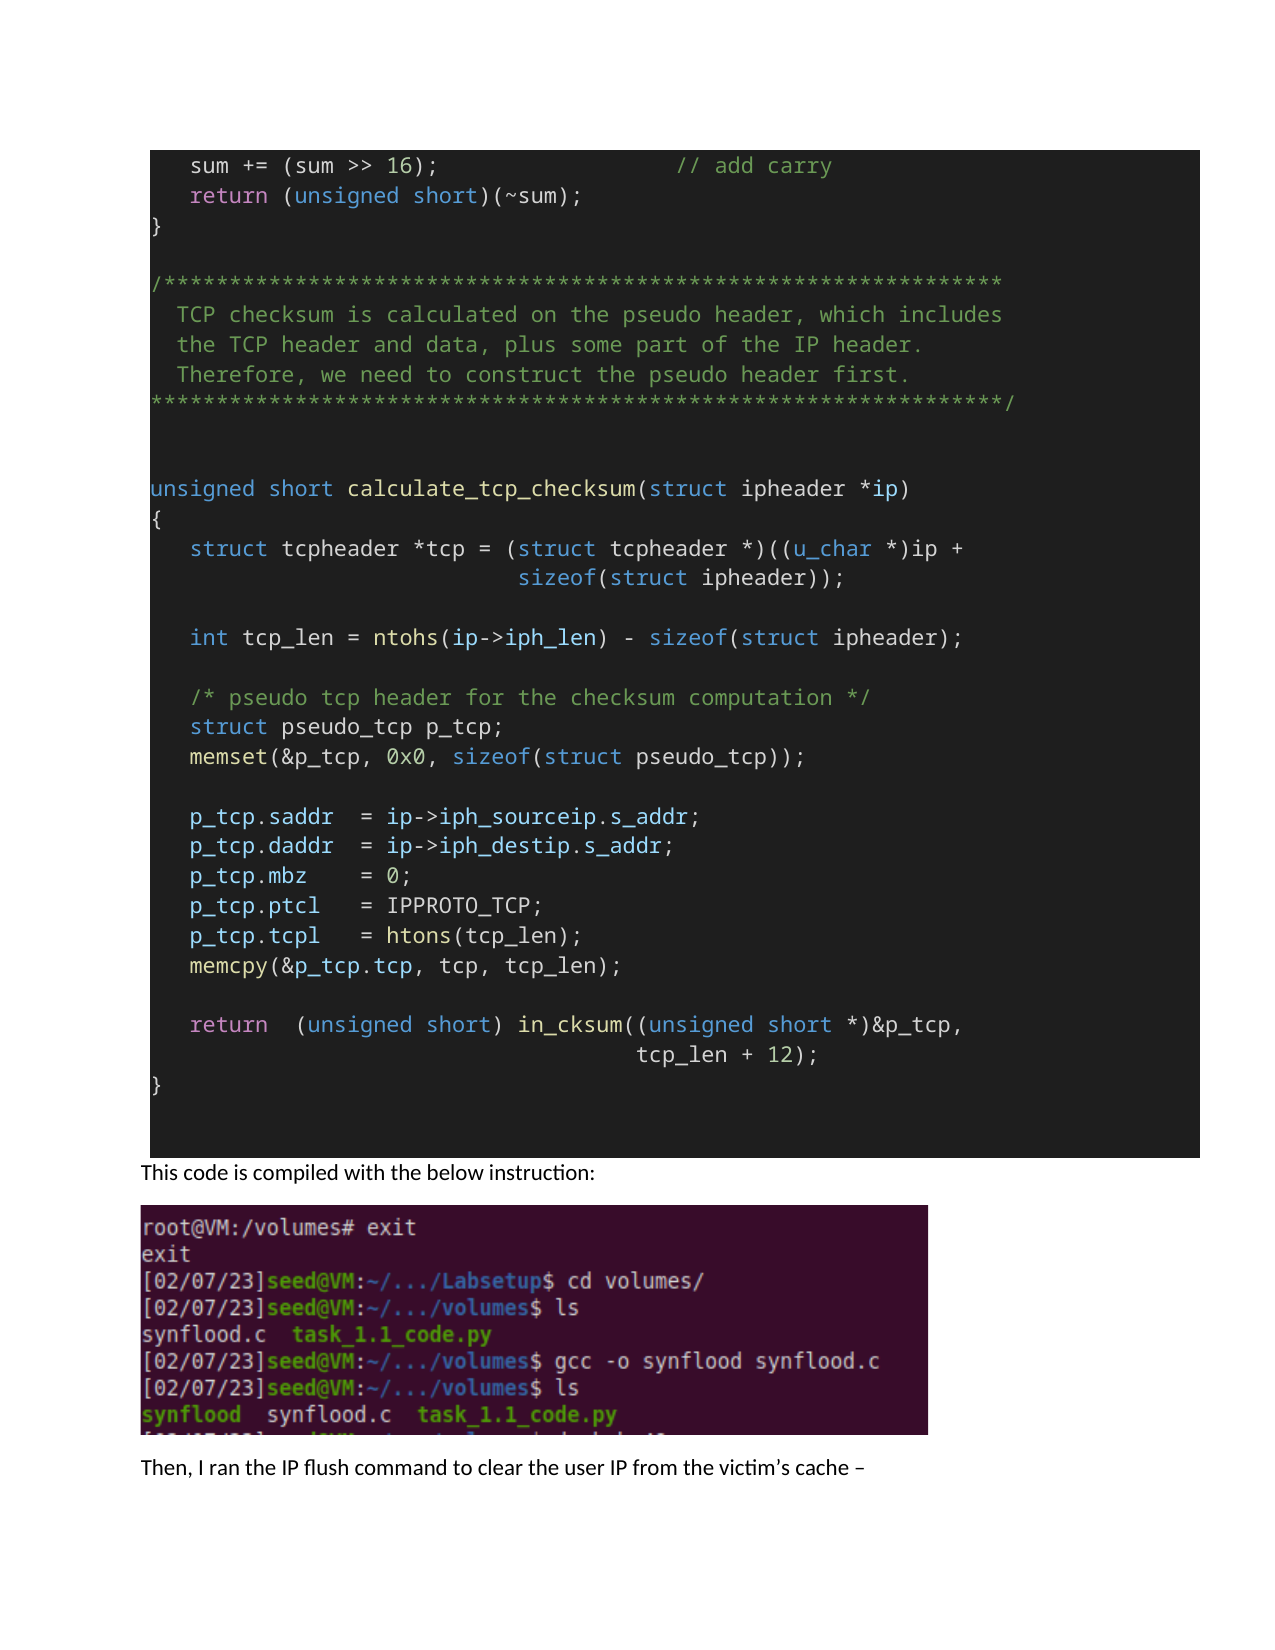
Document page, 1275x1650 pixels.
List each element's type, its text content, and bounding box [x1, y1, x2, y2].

picture [140, 1205, 929, 1435]
text } [150, 1069, 1200, 1098]
text Then, I ran the IP flush command to clear the user IP from the victim’s cache – [112, 1453, 1200, 1482]
text int tcp_len = ntohs(ip->iph_len) - sizeof(struct ipheader); [150, 622, 1200, 652]
text Therefore, we need to construct the pseudo header first. [150, 358, 1200, 388]
text the TCP header and data, plus some part of the IP header. [150, 329, 1200, 358]
text This code is compiled with the below instruction: [112, 1158, 1200, 1186]
text p_tcp.ptcl = IPPROTO_TCP; [150, 890, 1200, 920]
text unsigned short calculate_tcp_checksum(struct ipheader *ip) [150, 473, 1200, 503]
text /* pseudo tcp header for the checksum computation */ [150, 681, 1200, 711]
text p_tcp.tcpl = htons(tcp_len); [150, 920, 1200, 949]
text sizeof(struct ipheader)); [150, 562, 1200, 592]
text p_tcp.daddr = ip->iph_destip.s_addr; [150, 830, 1200, 860]
text /**************************************************************** [150, 269, 1200, 299]
text memcpy(&p_tcp.tcp, tcp, tcp_len); [150, 949, 1200, 979]
text p_tcp.mbz = 0; [150, 860, 1200, 890]
text *****************************************************************/ [150, 388, 1200, 418]
text } [150, 209, 1200, 239]
text tcp_len + 12); [150, 1039, 1200, 1069]
text { [150, 503, 1200, 532]
text memset(&p_tcp, 0x0, sizeof(struct pseudo_tcp)); [150, 741, 1200, 771]
text return (unsigned short) in_cksum((unsigned short *)&p_tcp, [150, 1009, 1200, 1039]
text return (unsigned short)(~sum); [150, 180, 1200, 209]
text struct tcpheader *tcp = (struct tcpheader *)((u_char *)ip + [150, 532, 1200, 562]
text TCP checksum is calculated on the pseudo header, which includes [150, 299, 1200, 329]
text sum += (sum >> 16); // add carry [150, 150, 1200, 180]
text struct pseudo_tcp p_tcp; [150, 711, 1200, 741]
text p_tcp.saddr = ip->iph_sourceip.s_addr; [150, 801, 1200, 830]
